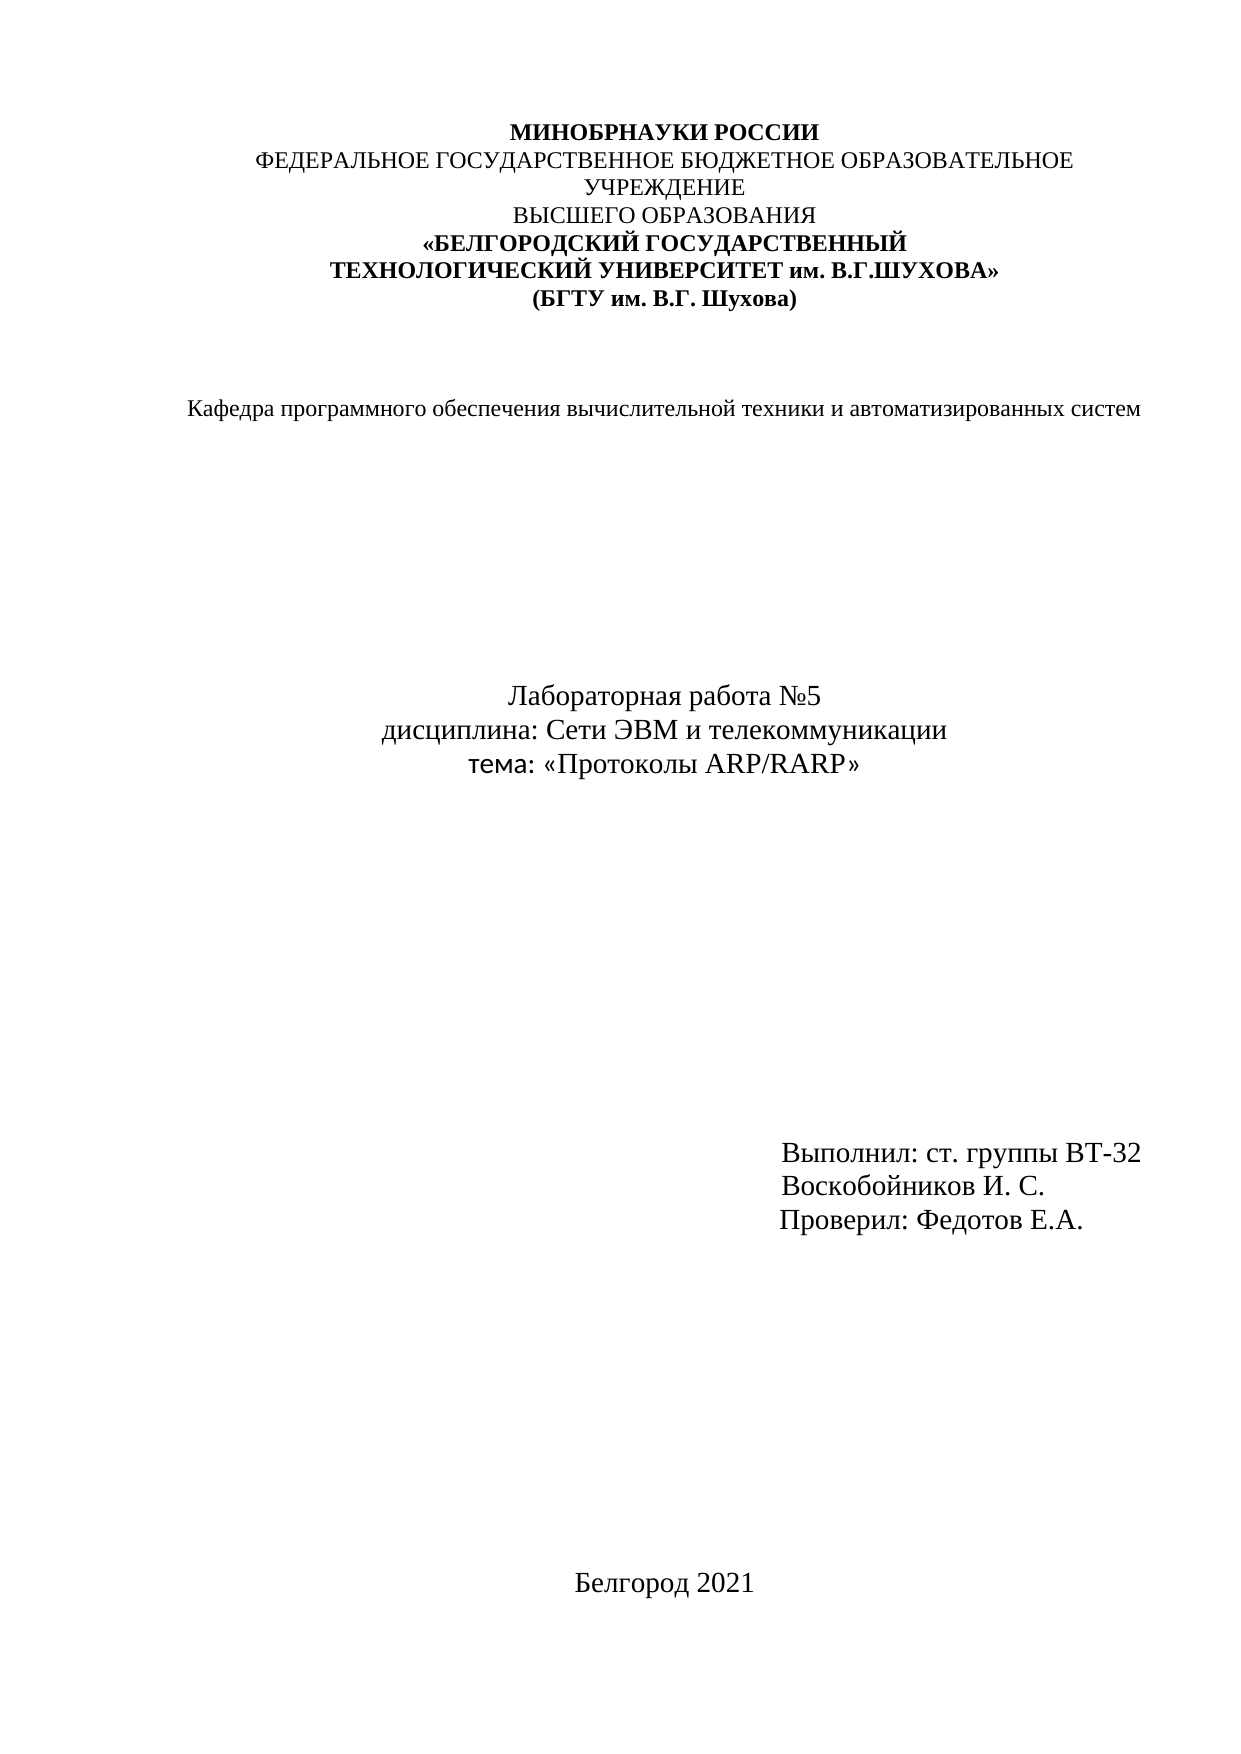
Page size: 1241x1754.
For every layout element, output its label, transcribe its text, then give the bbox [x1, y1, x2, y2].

text «БЕЛГОРОДСКИЙ ГОСУДАРСТВЕННЫЙ [177, 228, 1152, 256]
text Лабораторная работа №5 [177, 678, 1152, 712]
text (БГТУ им. В.Г. Шухова) [177, 284, 1152, 311]
text ВЫСШЕГО ОБРАЗОВАНИЯ [177, 201, 1152, 228]
text Проверил: Федотов Е.А. [620, 1202, 1152, 1235]
text МИНОБРНАУКИ РОССИИ [177, 118, 1152, 146]
text ТЕХНОЛОГИЧЕСКИЙ УНИВЕРСИТЕТ им. В.Г.ШУХОВА» [177, 256, 1152, 284]
text Белгород 2021 [177, 1565, 1152, 1598]
text Воскобойников И. С. [693, 1168, 1152, 1202]
text тема: «Протоколы ARP/RARP» [177, 745, 1152, 781]
text ФЕДЕРАЛЬНОЕ ГОСУДАРСТВЕННОЕ БЮДЖЕТНОЕ ОБРАЗОВАТЕЛЬНОЕ УЧРЕЖДЕНИЕ [177, 146, 1152, 201]
text Выполнил: ст. группы ВТ-32 [620, 1135, 1152, 1168]
text дисциплина: Сети ЭВМ и телекоммуникации [177, 712, 1152, 745]
text Кафедра программного обеспечения вычислительной техники и автоматизированных систем [177, 394, 1152, 422]
